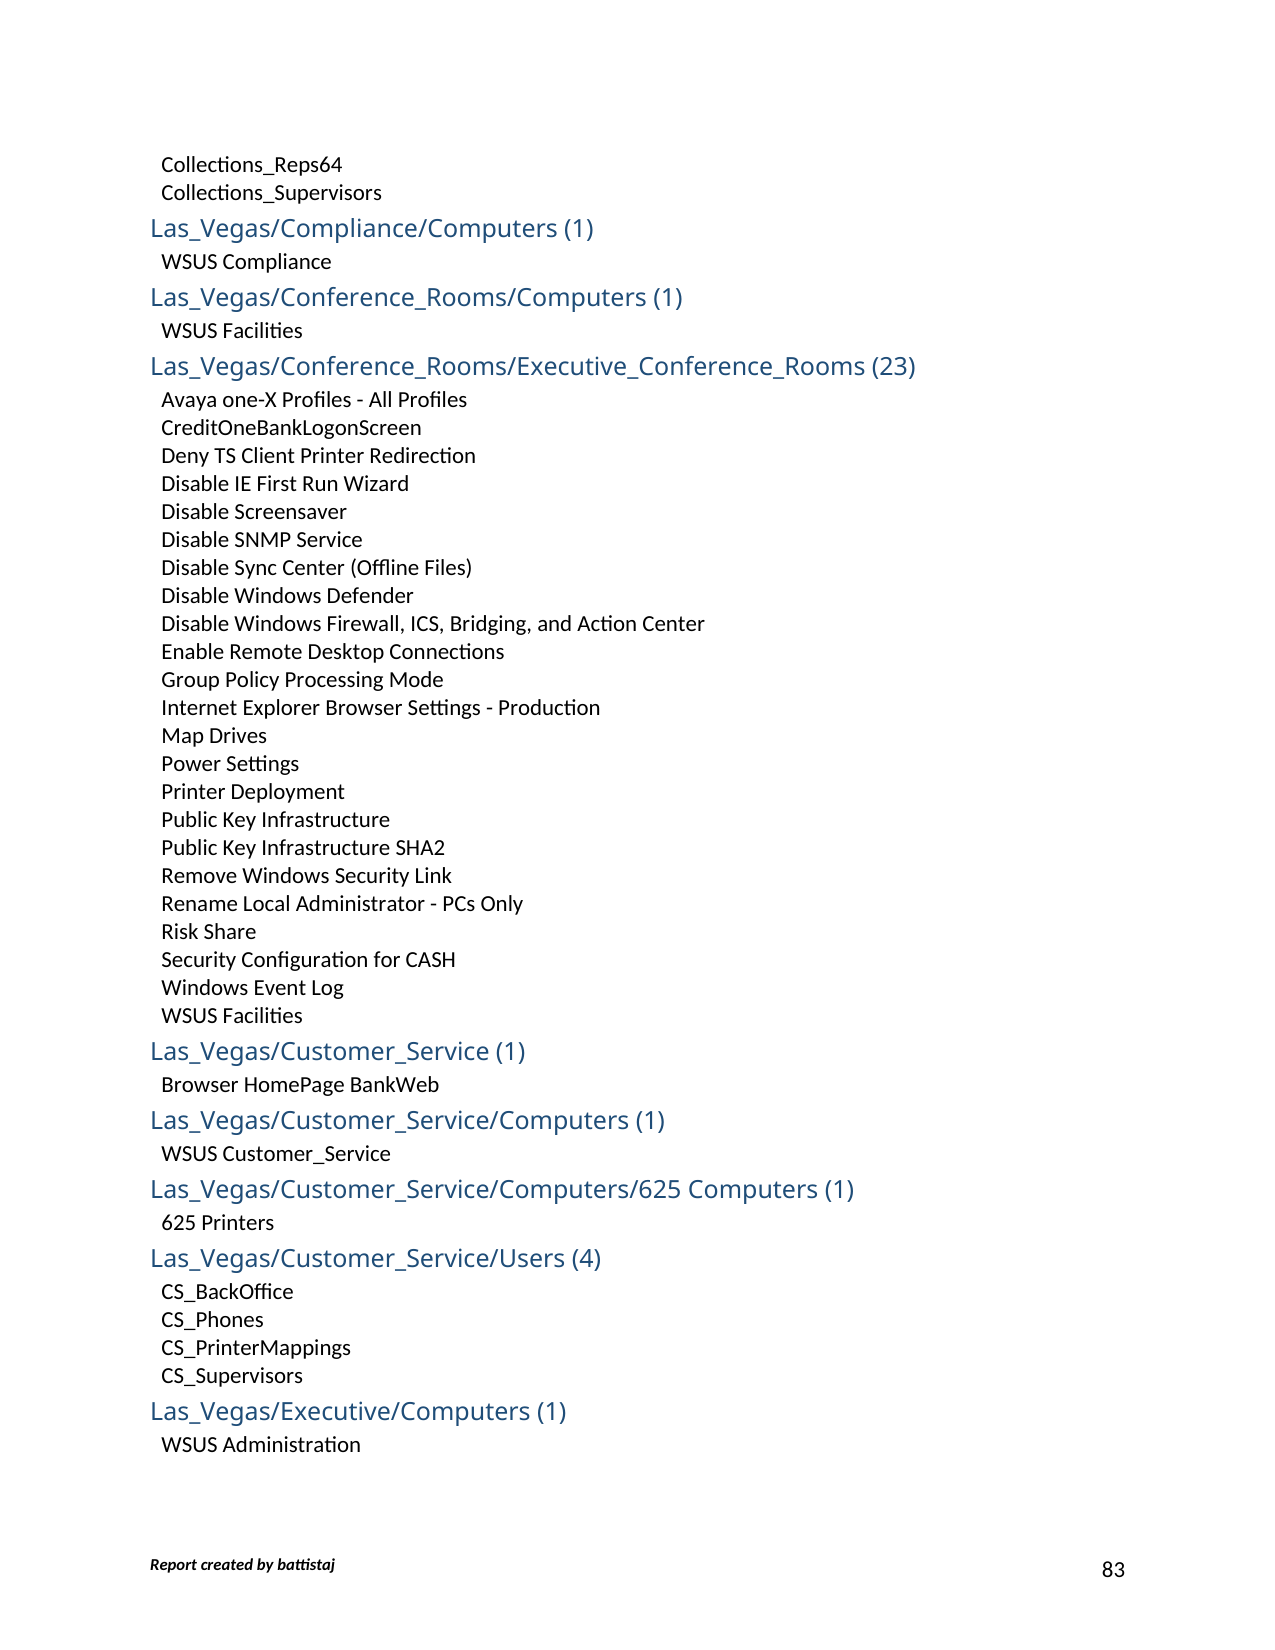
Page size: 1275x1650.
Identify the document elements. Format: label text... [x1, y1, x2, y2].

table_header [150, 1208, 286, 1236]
subtitle Las_Vegas/Conference_Rooms/Computers (1) [150, 279, 1125, 313]
subtitle Las_Vegas/Conference_Rooms/Executive_Conference_Rooms (23) [150, 348, 1125, 382]
subtitle Las_Vegas/Compliance/Computers (1) [150, 210, 1125, 244]
subtitle Las_Vegas/Customer_Service/Computers (1) [150, 1102, 1125, 1137]
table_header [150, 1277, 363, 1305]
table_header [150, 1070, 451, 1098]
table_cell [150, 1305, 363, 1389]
subtitle Las_Vegas/Customer_Service (1) [150, 1033, 1125, 1068]
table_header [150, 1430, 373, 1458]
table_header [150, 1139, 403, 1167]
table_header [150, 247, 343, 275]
subtitle Las_Vegas/Executive/Computers (1) [150, 1393, 1125, 1427]
subtitle Las_Vegas/Customer_Service/Computers/625 Computers (1) [150, 1171, 1125, 1206]
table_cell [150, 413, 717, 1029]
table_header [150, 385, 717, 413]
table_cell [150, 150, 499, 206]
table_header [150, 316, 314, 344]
subtitle Las_Vegas/Customer_Service/Users (4) [150, 1240, 1125, 1274]
